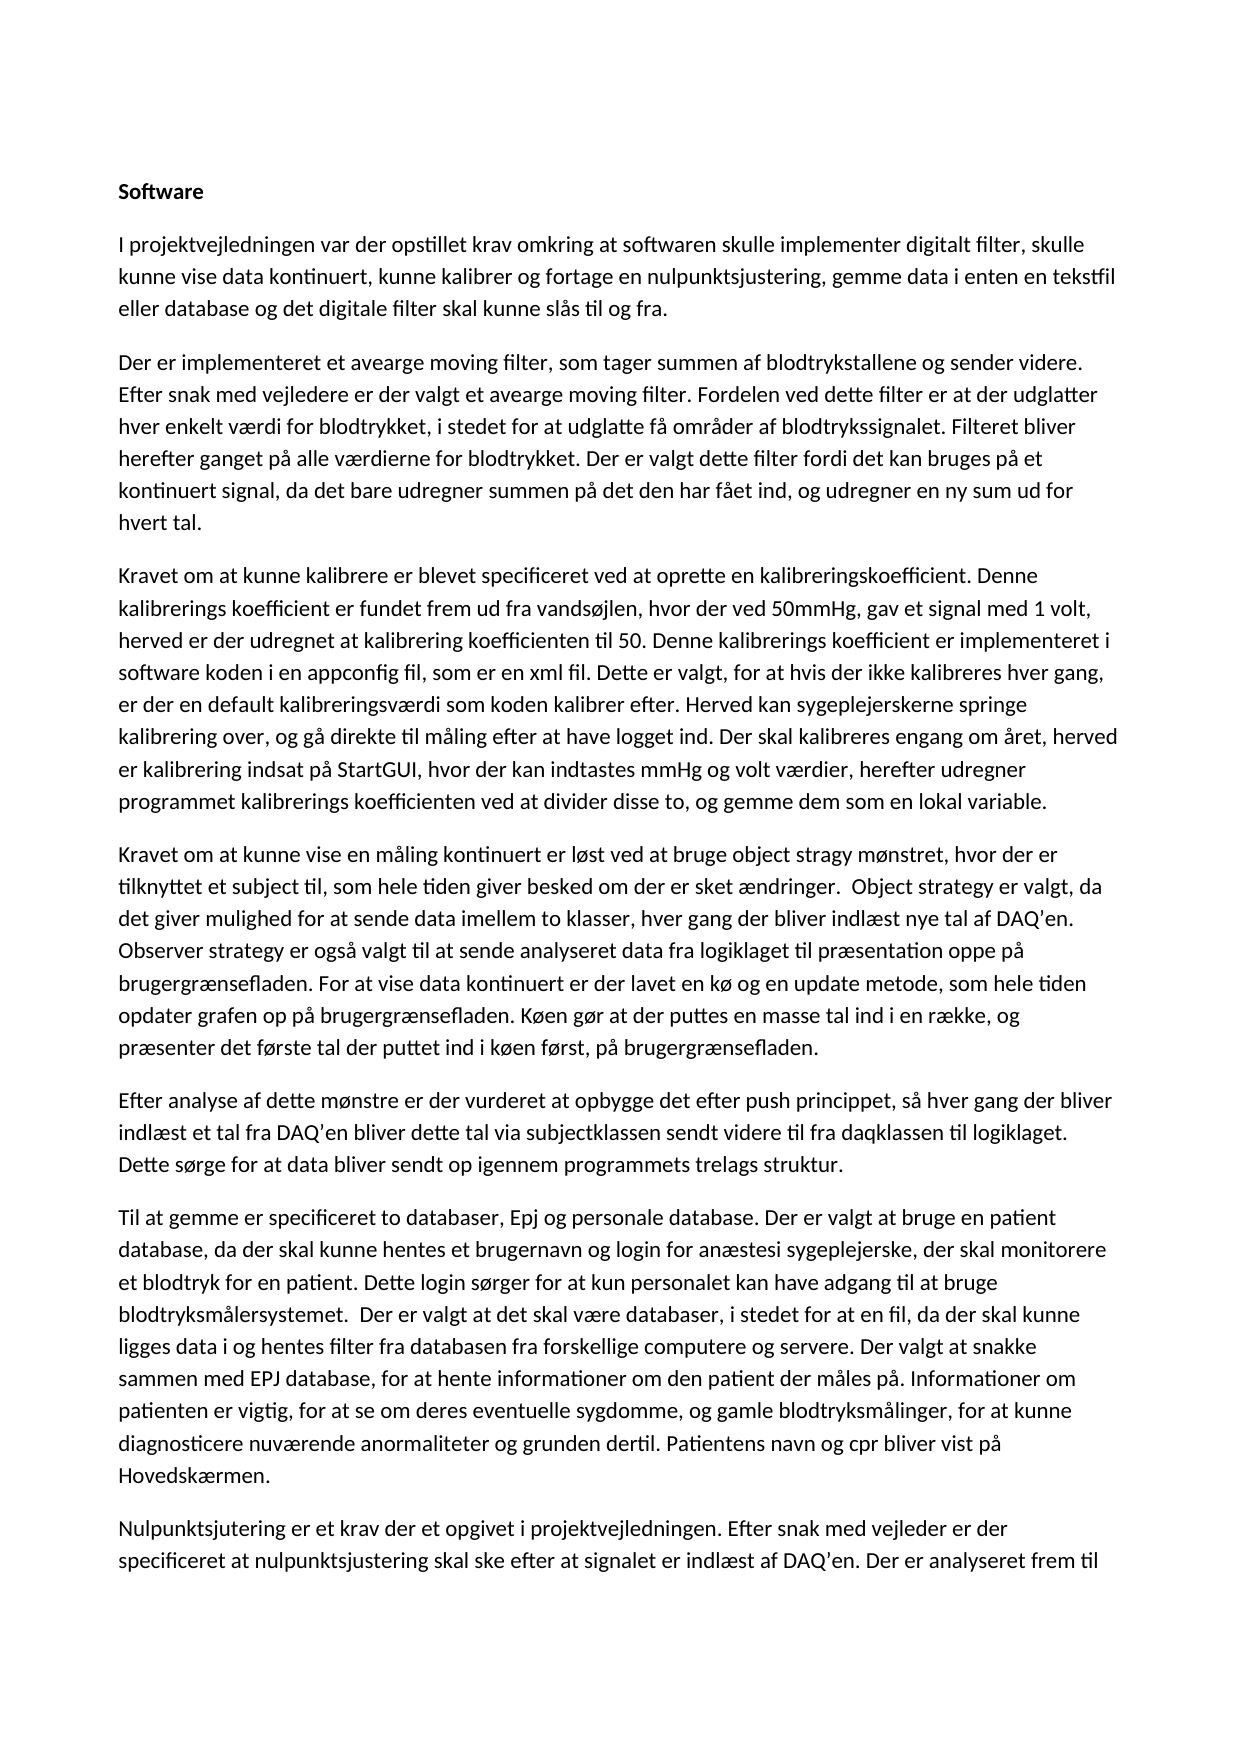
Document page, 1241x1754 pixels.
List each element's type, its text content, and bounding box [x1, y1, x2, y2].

text I projektvejledningen var der opstillet krav omkring at softwaren skulle implementer digitalt filter, skulle kunne vise data kontinuert, kunne kalibrer og fortage en nulpunktsjustering, gemme data i enten en tekstfil eller database og det digitale filter skal kunne slås til og fra. [118, 230, 1122, 323]
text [118, 1514, 1122, 1574]
text Til at gemme er specificeret to databaser, Epj og personale database. Der er valgt at bruge en patient database, da der skal kunne hentes et brugernavn og login for anæstesi sygeplejerske, der skal monitorere et blodtryk for en patient. Dette login sørger for at kun personalet kan have adgang til at bruge blodtryksmålersystemet. Der er valgt at det skal være databaser, i stedet for at en fil, da der skal kunne ligges data i og hentes filter fra databasen fra forskellige computere og servere. Der valgt at snakke sammen med EPJ database, for at hente informationer om den patient der måles på. Informationer om patienten er vigtig, for at se om deres eventuelle sygdomme, og gamle blodtryksmålinger, for at kunne diagnosticere nuværende anormaliteter og grunden dertil. Patientens navn og cpr bliver vist på Hovedskærmen. [118, 1203, 1122, 1489]
text Der er implementeret et avearge moving filter, som tager summen af blodtrykstallene og sender videre. Efter snak med vejledere er der valgt et avearge moving filter. Fordelen ved dette filter er at der udglatter hver enkelt værdi for blodtrykket, i stedet for at udglatte få områder af blodtrykssignalet. Filteret bliver herefter ganget på alle værdierne for blodtrykket. Der er valgt dette filter fordi det kan bruges på et kontinuert signal, da det bare udregner summen på det den har fået ind, og udregner en ny sum ud for hvert tal. [118, 348, 1122, 537]
text Kravet om at kunne kalibrere er blevet specificeret ved at oprette en kalibreringskoefficient. Denne kalibrerings koefficient er fundet frem ud fra vandsøjlen, hvor der ved 50mmHg, gav et signal med 1 volt, herved er der udregnet at kalibrering koefficienten til 50. Denne kalibrerings koefficient er implementeret i software koden i en appconfig fil, som er en xml fil. Dette er valgt, for at hvis der ikke kalibreres hver gang, er der en default kalibreringsværdi som koden kalibrer efter. Herved kan sygeplejerskerne springe kalibrering over, og gå direkte til måling efter at have logget ind. Der skal kalibreres engang om året, herved er kalibrering indsat på StartGUI, hvor der kan indtastes mmHg og volt værdier, herefter udregner programmet kalibrerings koefficienten ved at divider disse to, og gemme dem som en lokal variable. [118, 562, 1122, 815]
text Software [118, 177, 1122, 205]
text Efter analyse af dette mønstre er der vurderet at opbygge det efter push princippet, så hver gang der bliver indlæst et tal fra DAQ’en bliver dette tal via subjectklassen sendt videre til fra daqklassen til logiklaget. Dette sørge for at data bliver sendt op igennem programmets trelags struktur. [118, 1086, 1122, 1178]
text Kravet om at kunne vise en måling kontinuert er løst ved at bruge object stragy mønstret, hvor der er tilknyttet et subject til, som hele tiden giver besked om der er sket ændringer. Object strategy er valgt, da det giver mulighed for at sende data imellem to klasser, hver gang der bliver indlæst nye tal af DAQ’en. Observer strategy er også valgt til at sende analyseret data fra logiklaget til præsentation oppe på brugergrænsefladen. For at vise data kontinuert er der lavet en kø og en update metode, som hele tiden opdater grafen op på brugergrænsefladen. Køen gør at der puttes en masse tal ind i en række, og præsenter det første tal der puttet ind i køen først, på brugergrænsefladen. [118, 840, 1122, 1061]
